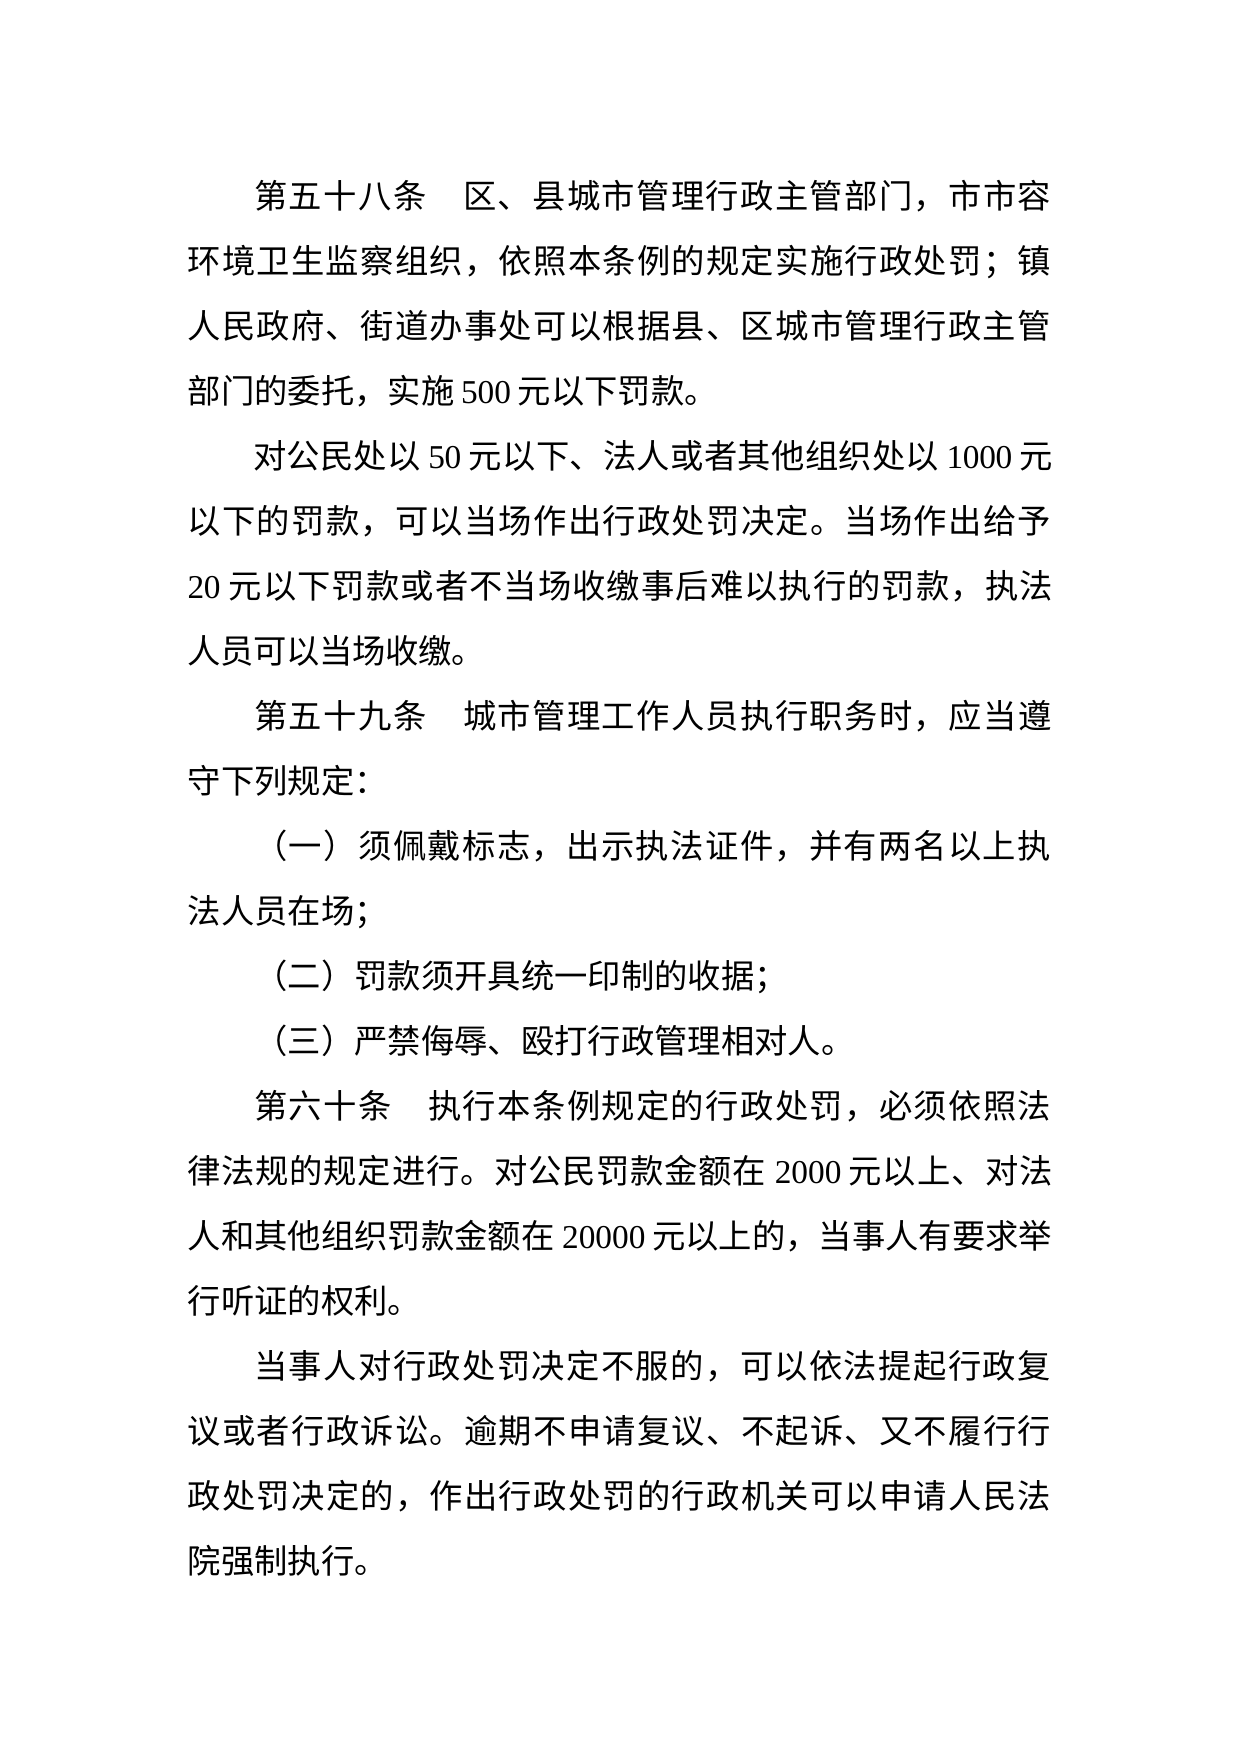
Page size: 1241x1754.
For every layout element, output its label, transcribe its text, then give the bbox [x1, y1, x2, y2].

text 第六十条 执行本条例规定的行政处罚，必须依照法律法规的规定进行。对公民罚款金额在2000元以上、对法人和其他组织罚款金额在20000元以上的，当事人有要求举行听证的权利。 [187, 1072, 1053, 1332]
text （二）罚款须开具统一印制的收据； [187, 942, 1053, 1007]
text 第五十八条 区、县城市管理行政主管部门，市市容环境卫生监察组织，依照本条例的规定实施行政处罚；镇人民政府、街道办事处可以根据县、区城市管理行政主管部门的委托，实施500元以下罚款。 [187, 162, 1053, 422]
text （一）须佩戴标志，出示执法证件，并有两名以上执法人员在场； [187, 812, 1053, 942]
text 第五十九条 城市管理工作人员执行职务时，应当遵守下列规定： [187, 682, 1053, 812]
text （三）严禁侮辱、殴打行政管理相对人。 [187, 1007, 1053, 1072]
text 对公民处以50元以下、法人或者其他组织处以1000元以下的罚款，可以当场作出行政处罚决定。当场作出给予20元以下罚款或者不当场收缴事后难以执行的罚款，执法人员可以当场收缴。 [187, 422, 1053, 682]
text 当事人对行政处罚决定不服的，可以依法提起行政复议或者行政诉讼。逾期不申请复议、不起诉、又不履行行政处罚决定的，作出行政处罚的行政机关可以申请人民法院强制执行。 [187, 1332, 1053, 1592]
